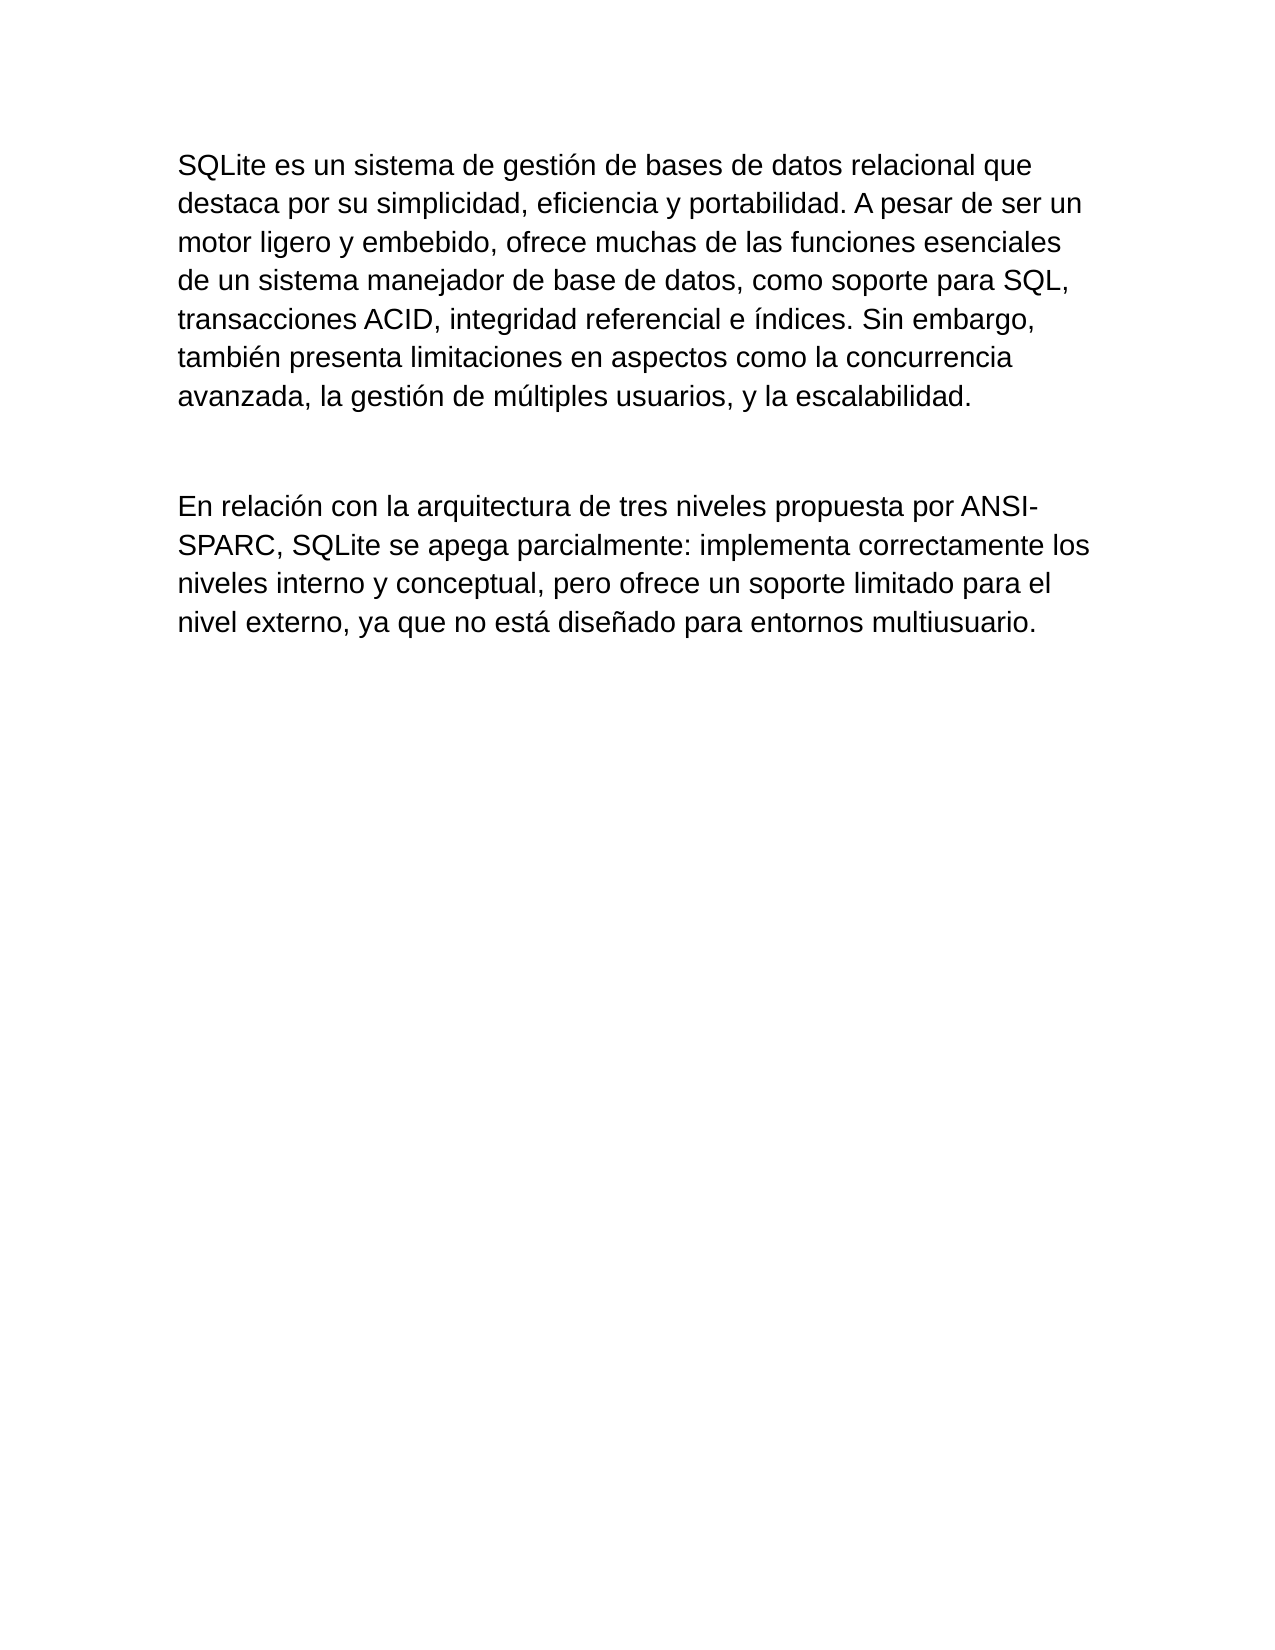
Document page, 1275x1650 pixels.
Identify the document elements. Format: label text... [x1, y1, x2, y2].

text SQLite es un sistema de gestión de bases de datos relacional que destaca por su simplicidad, eficiencia y portabilidad. A pesar de ser un motor ligero y embebido, ofrece muchas de las funciones esenciales de un sistema manejador de base de datos, como soporte para SQL, transacciones ACID, integridad referencial e índices. Sin embargo, también presenta limitaciones en aspectos como la concurrencia avanzada, la gestión de múltiples usuarios, y la escalabilidad. [177, 148, 1098, 412]
text En relación con la arquitectura de tres niveles propuesta por ANSI-SPARC, SQLite se apega parcialmente: implementa correctamente los niveles interno y conceptual, pero ofrece un soporte limitado para el nivel externo, ya que no está diseñado para entornos multiusuario. [177, 489, 1098, 638]
